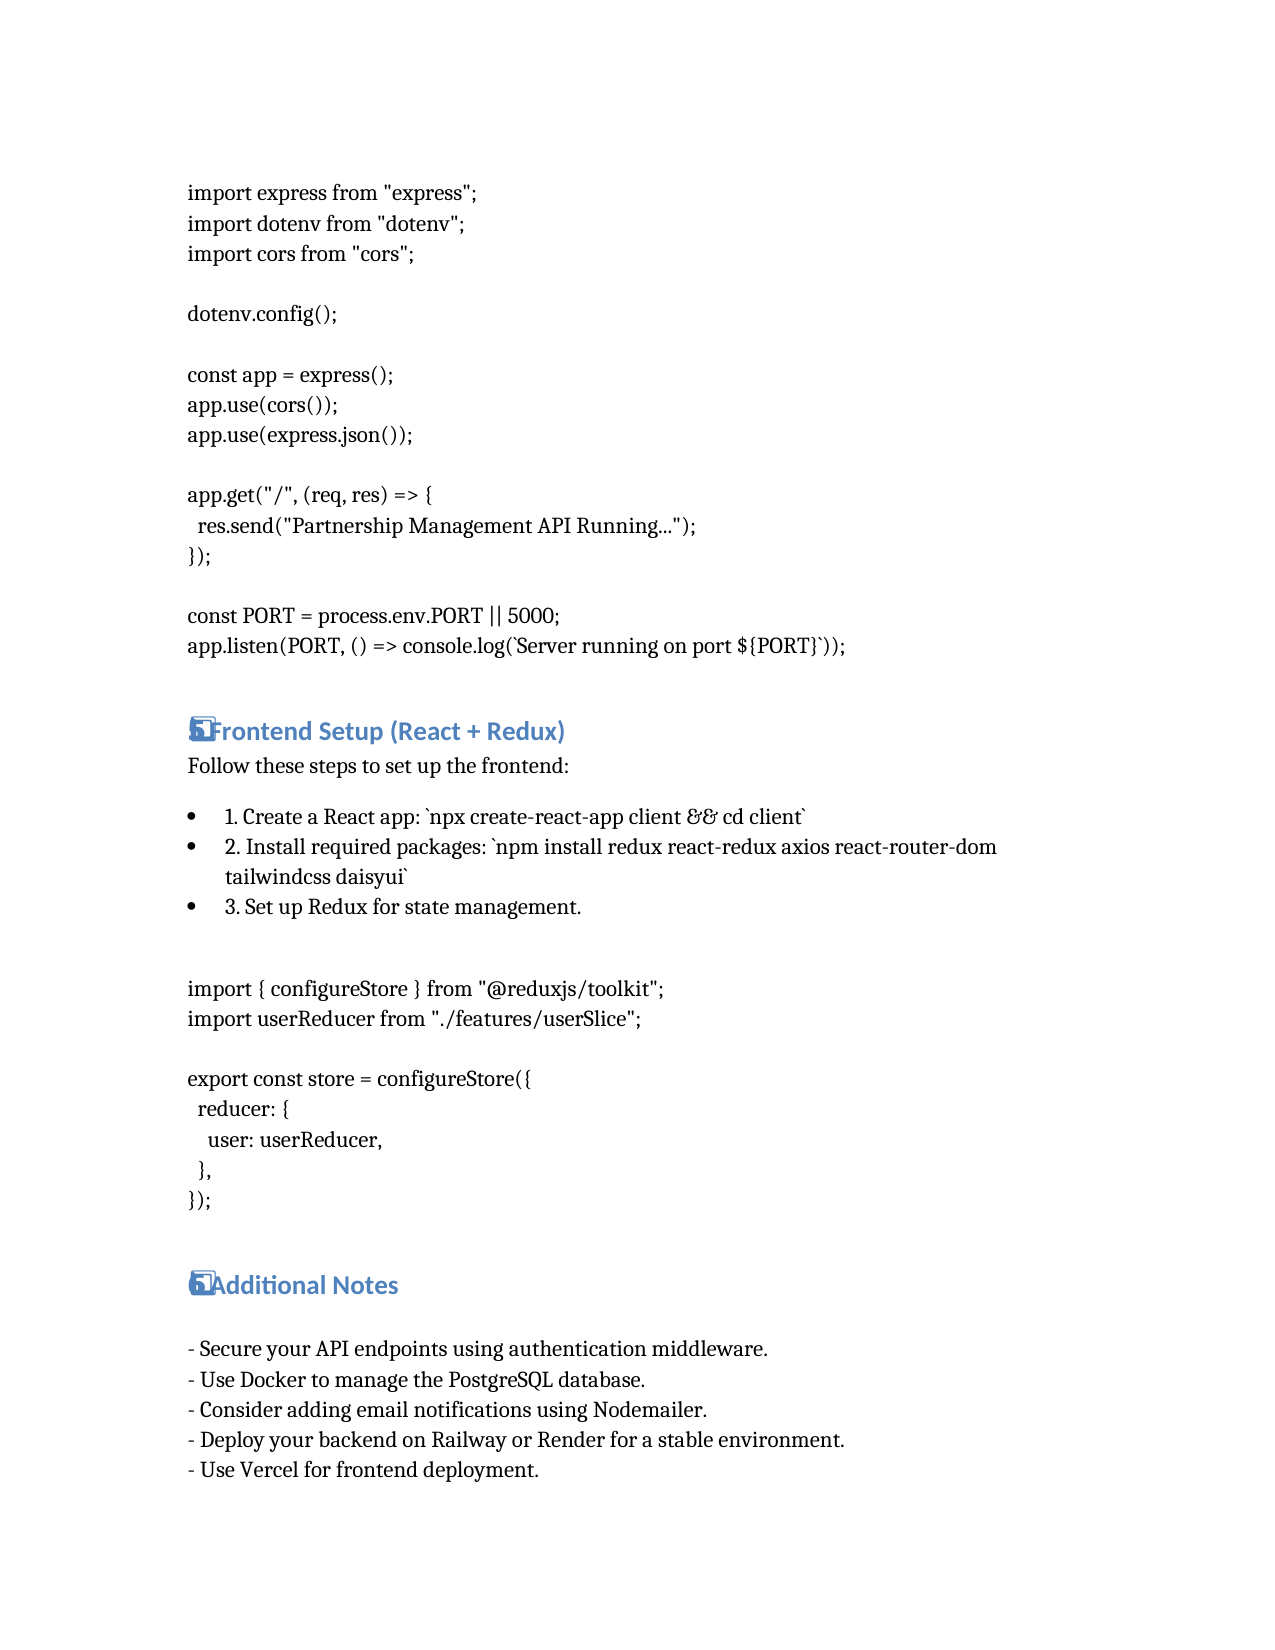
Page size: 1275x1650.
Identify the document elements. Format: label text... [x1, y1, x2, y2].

list 3. Set up Redux for state management. [187, 894, 1087, 921]
text Follow these steps to set up the frontend: [187, 752, 1087, 779]
text import { configureStore } from "@reduxjs/toolkit"; import userReducer from "./features/userSlice"; export const store = configureStore({ reducer: { user: userReducer, }, }); [187, 945, 1087, 1243]
list 2. Install required packages: `npm install redux react-redux axios react-router-dom tailwindcss daisyui` [187, 834, 1087, 890]
subtitle 6️⃣ Additional Notes [187, 1268, 1087, 1301]
subtitle 5️⃣ Frontend Setup (React + Redux) [187, 714, 1087, 748]
text import express from "express"; import dotenv from "dotenv"; import cors from "cors"; dotenv.config(); const app = express(); app.use(cors()); app.use(express.json()); app.get("/", (req, res) => { res.send("Partnership Management API Running..."); }); const PORT = process.env.PORT || 5000; app.listen(PORT, () => console.log(`Server running on port ${PORT}`)); [187, 150, 1087, 690]
list 1. Create a React app: `npx create-react-app client && cd client` [187, 803, 1087, 830]
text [187, 1306, 1087, 1483]
